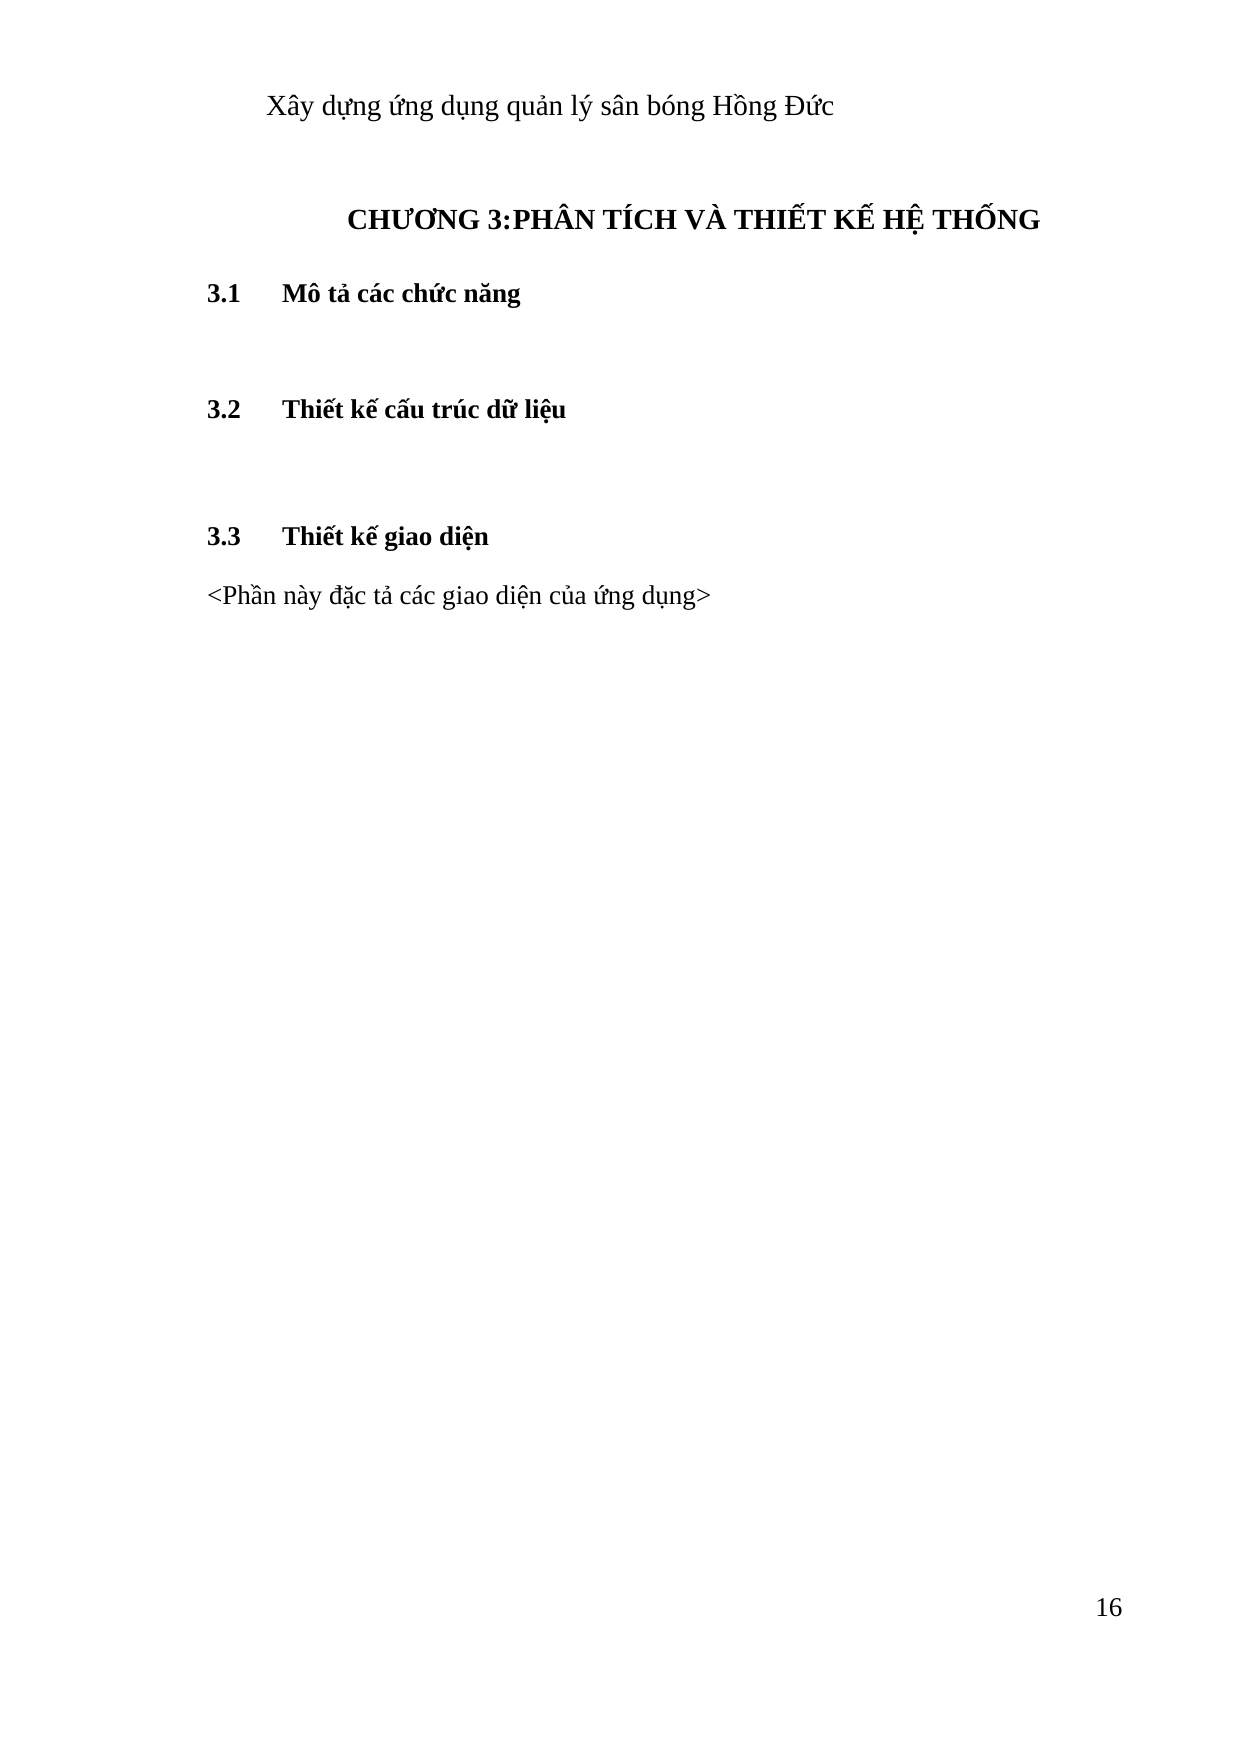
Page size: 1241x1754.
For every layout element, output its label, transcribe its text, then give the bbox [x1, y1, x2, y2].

text Thiết kế giao diện [207, 520, 1122, 551]
text PHÂN TÍCH VÀ THIẾT KẾ HỆ THỐNG [207, 202, 1122, 236]
text <Phần này đặc tả các giao diện của ứng dụng> [207, 579, 1122, 610]
text Mô tả các chức năng [207, 277, 1122, 309]
text Thiết kế cấu trúc dữ liệu [207, 393, 1122, 424]
